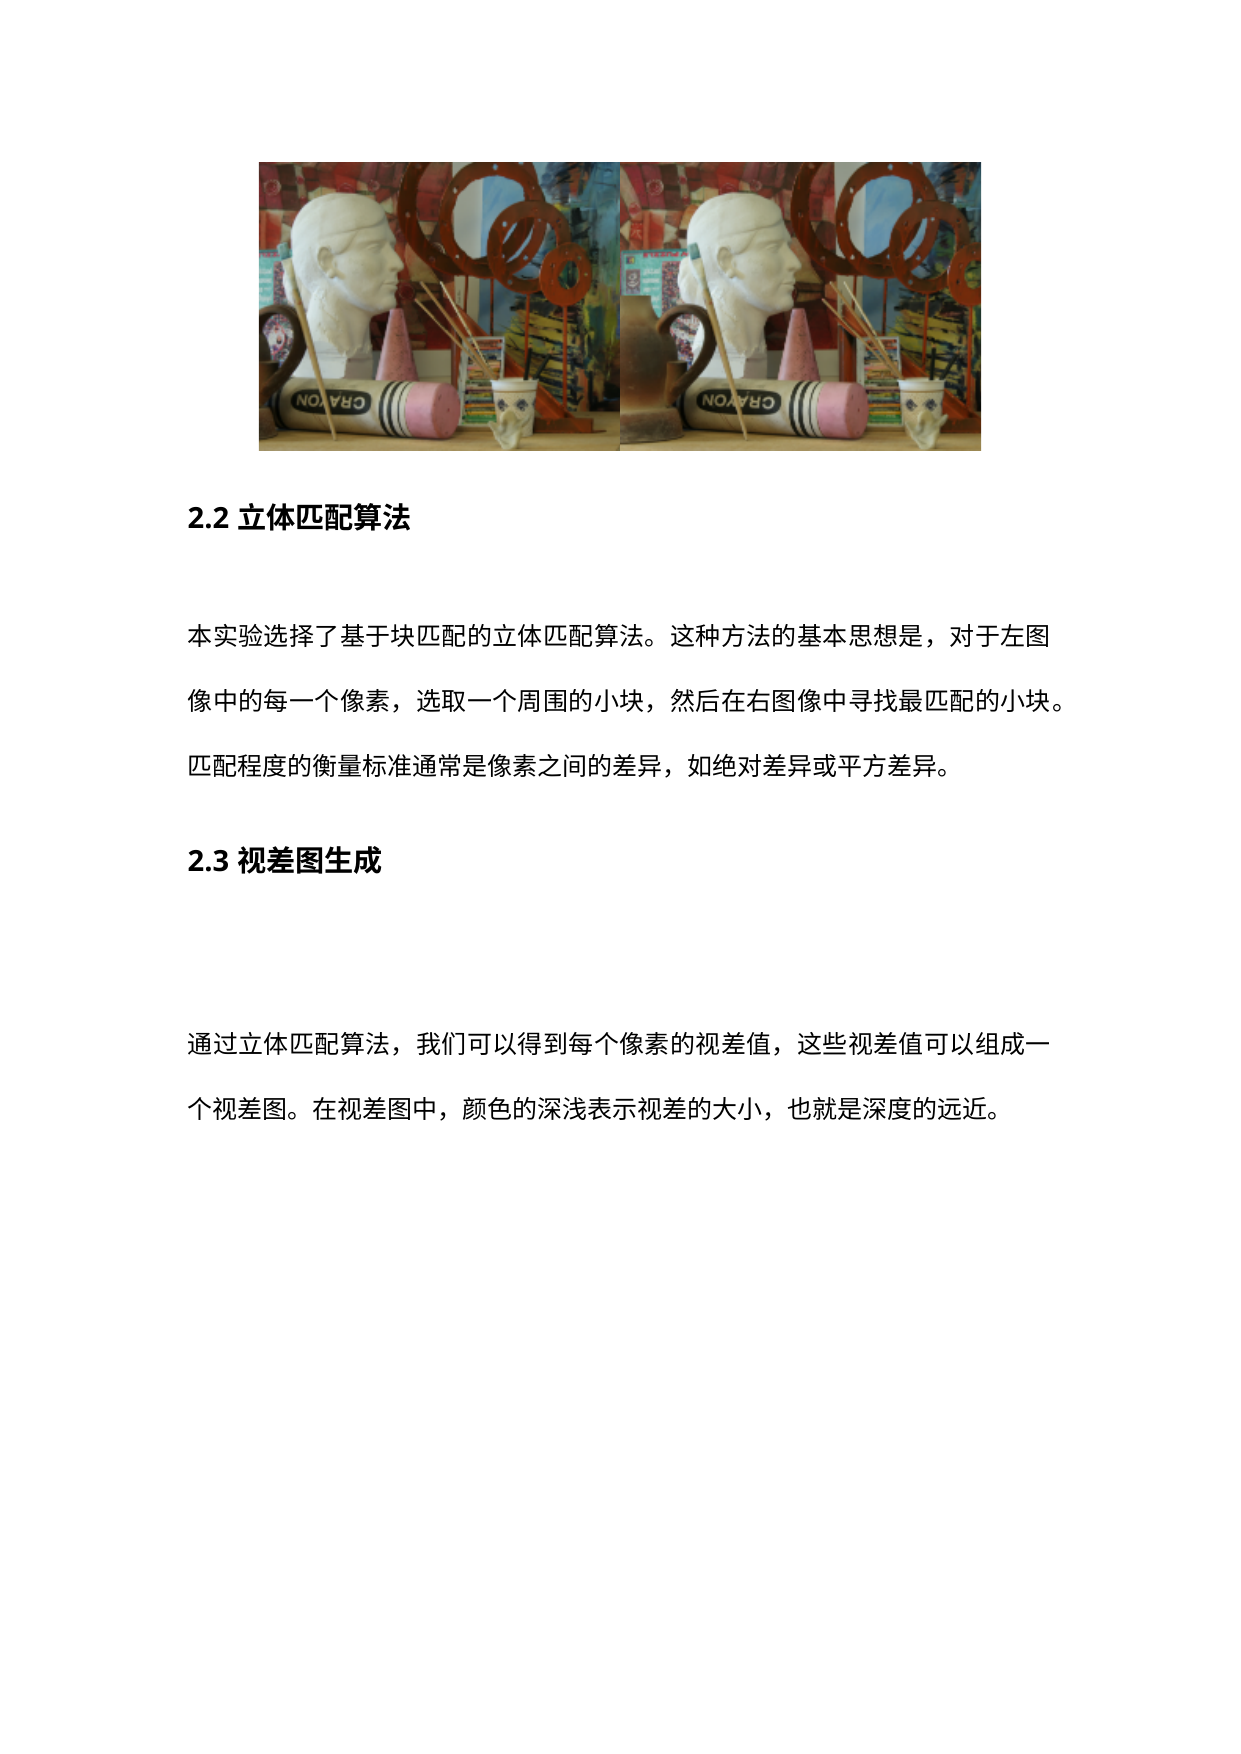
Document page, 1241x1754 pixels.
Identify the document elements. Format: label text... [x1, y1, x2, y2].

text 本实验选择了基于块匹配的立体匹配算法。这种方法的基本思想是，对于左图像中的每一个像素，选取一个周围的小块，然后在右图像中寻找最匹配的小块。匹配程度的衡量标准通常是像素之间的差异，如绝对差异或平方差异。 [187, 602, 1053, 797]
picture [258, 162, 982, 451]
subtitle 2.2 立体匹配算法 [187, 484, 1053, 549]
subtitle 2.3 视差图生成 [187, 827, 1053, 892]
text 通过立体匹配算法，我们可以得到每个像素的视差值，这些视差值可以组成一个视差图。在视差图中，颜色的深浅表示视差的大小，也就是深度的远近。 [187, 1011, 1053, 1141]
